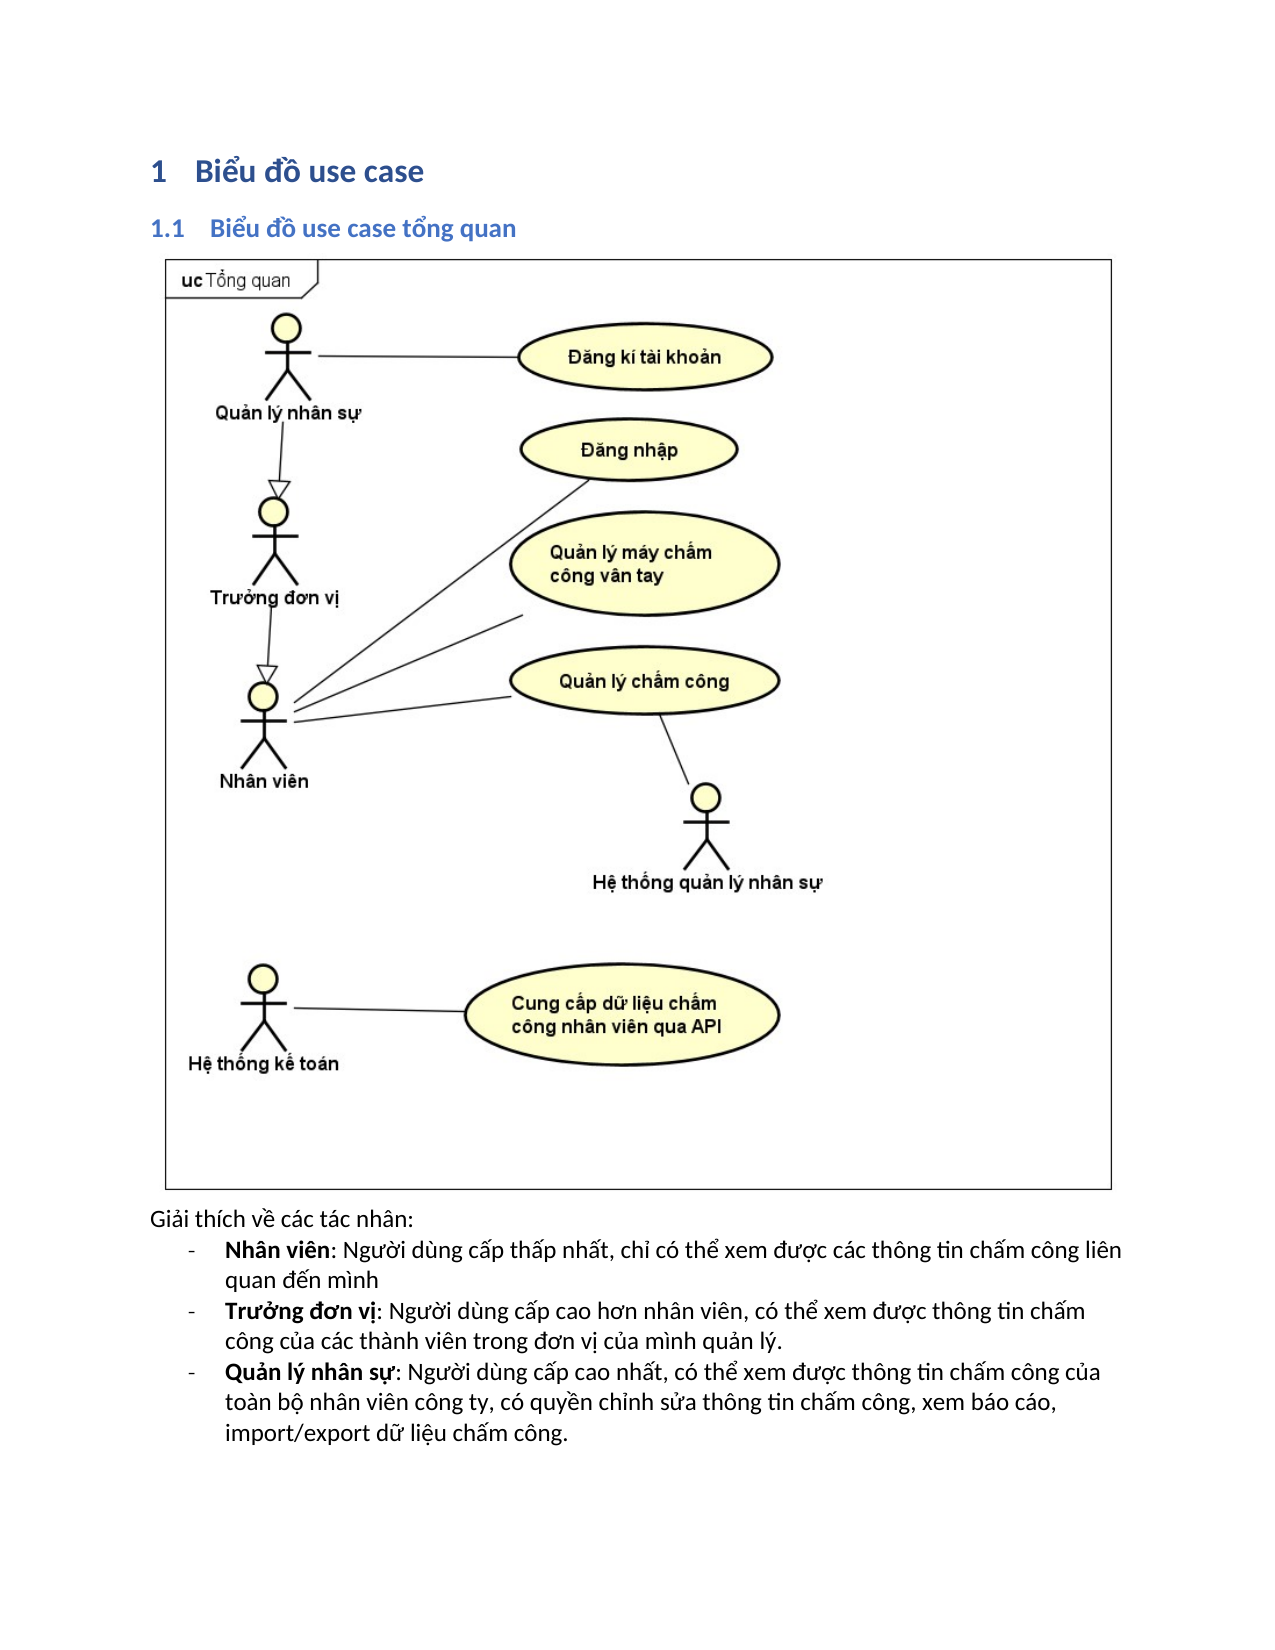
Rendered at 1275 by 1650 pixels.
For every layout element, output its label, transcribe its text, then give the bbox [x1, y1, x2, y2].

list Trưởng đơn vị: Người dùng cấp cao hơn nhân viên, có thể xem được thông tin chấm công của các thành viên trong đơn vị của mình quản lý. [187, 1295, 1125, 1356]
list Nhân viên: Người dùng cấp thấp nhất, chỉ có thể xem được các thông tin chấm công liên quan đến mình [187, 1234, 1125, 1295]
text Giải thích về các tác nhân: [150, 1204, 1125, 1234]
subtitle Biểu đồ use case tổng quan [150, 212, 1125, 244]
picture [150, 244, 1125, 1204]
subtitle Biểu đồ use case [150, 150, 1125, 191]
